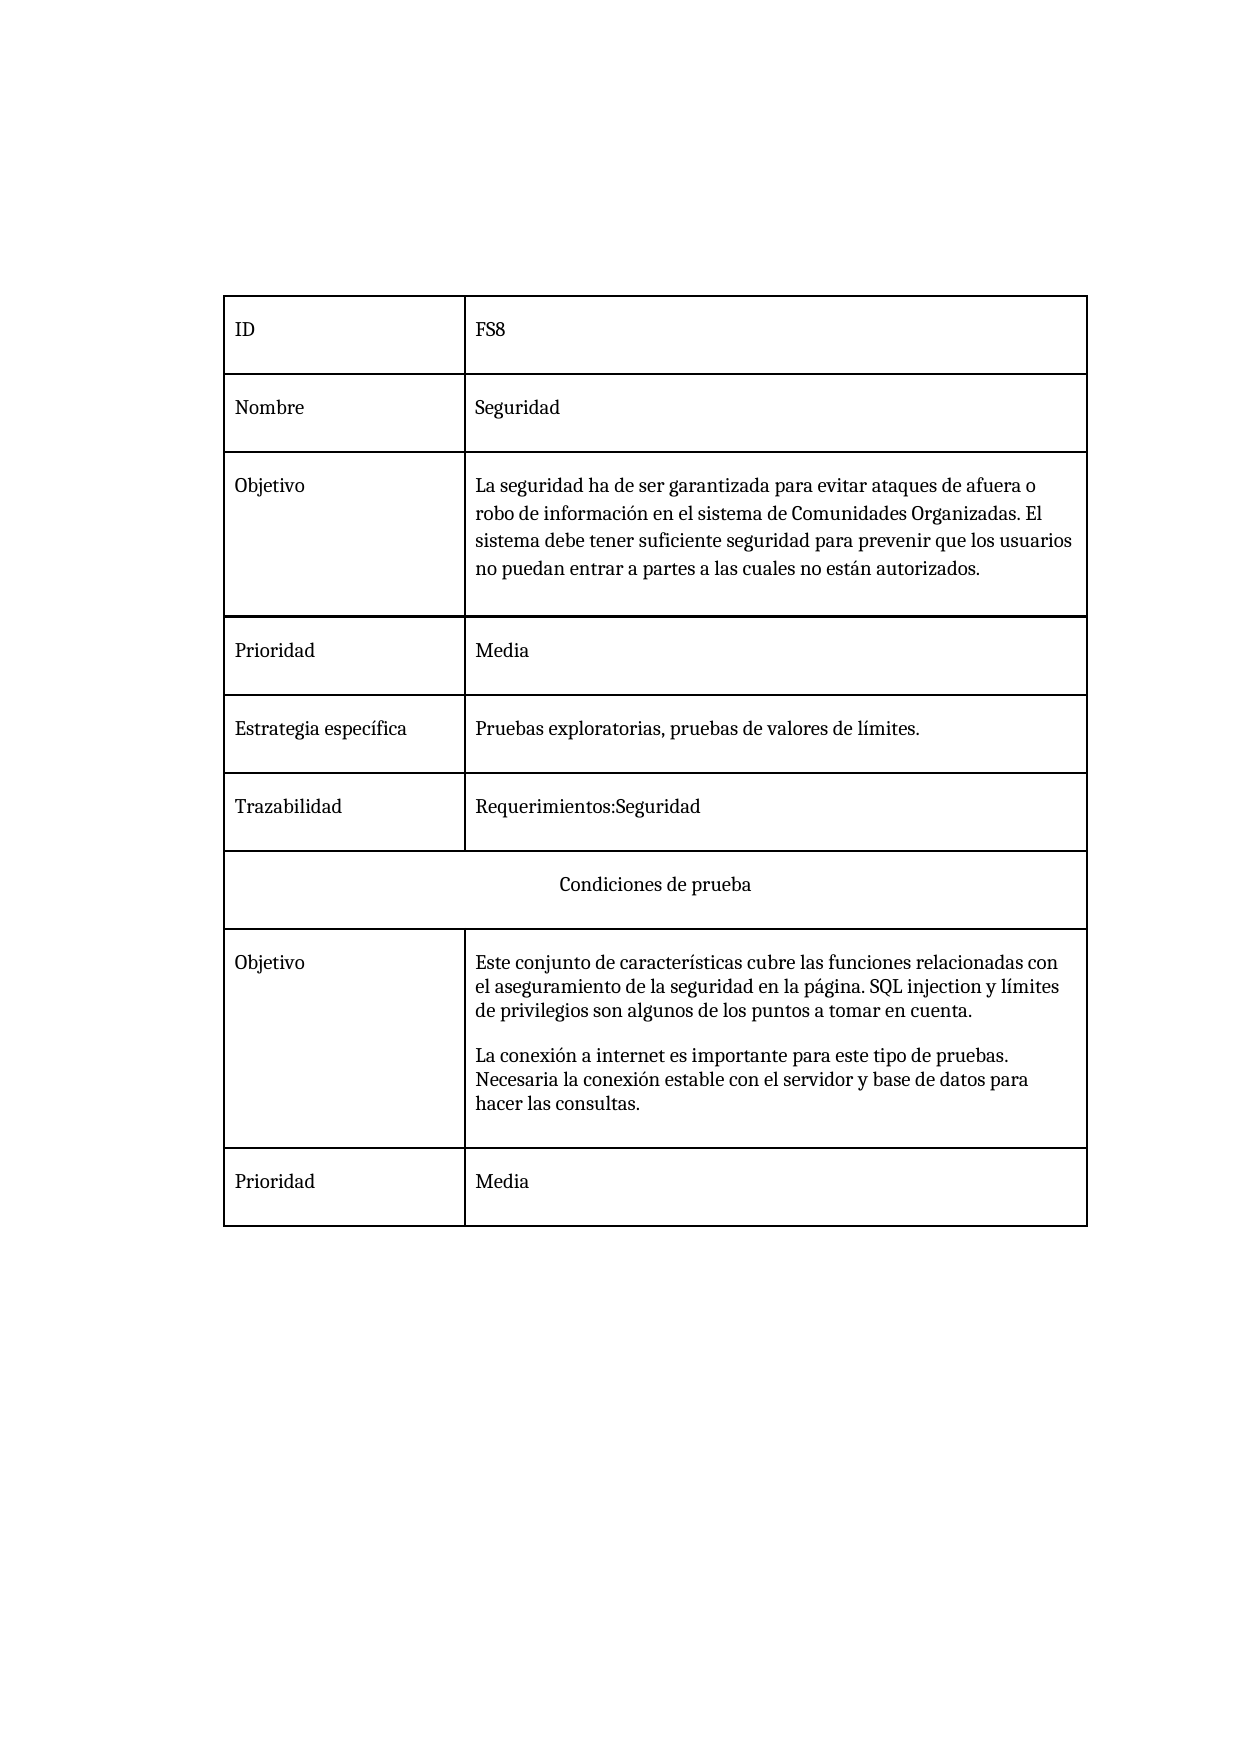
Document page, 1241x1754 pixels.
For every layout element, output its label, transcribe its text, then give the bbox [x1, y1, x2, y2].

table_cell Requerimientos:Seguridad [466, 774, 1086, 850]
table_cell Prioridad [225, 618, 464, 693]
table_cell Media [466, 1149, 1086, 1225]
table_cell Objetivo [225, 453, 464, 615]
table_cell Estrategia específica [225, 696, 464, 772]
table_cell Este conjunto de características cubre las funciones relacionadas con el aseguramiento de la seguridad en la página. SQL injection y límites de privilegios son algunos de los puntos a tomar en cuenta. La conexión a internet es importante para este tipo de pruebas. Necesaria la conexión estable con el servidor y base de datos para hacer las consultas. [466, 930, 1086, 1147]
table_cell Objetivo [225, 930, 464, 1147]
table_cell Media [466, 618, 1086, 693]
table_cell Seguridad [466, 375, 1086, 451]
table_cell Pruebas exploratorias, pruebas de valores de límites. [466, 696, 1086, 772]
table_cell La seguridad ha de ser garantizada para evitar ataques de afuera o robo de información en el sistema de Comunidades Organizadas. El sistema debe tener suficiente seguridad para prevenir que los usuarios no puedan entrar a partes a las cuales no están autorizados. [466, 453, 1086, 615]
table_cell Condiciones de prueba [225, 852, 1086, 928]
table_header FS8 [466, 297, 1086, 373]
table_cell Trazabilidad [225, 774, 464, 850]
table_header ID [225, 297, 464, 373]
table_cell Nombre [225, 375, 464, 451]
table_cell Prioridad [225, 1149, 464, 1225]
